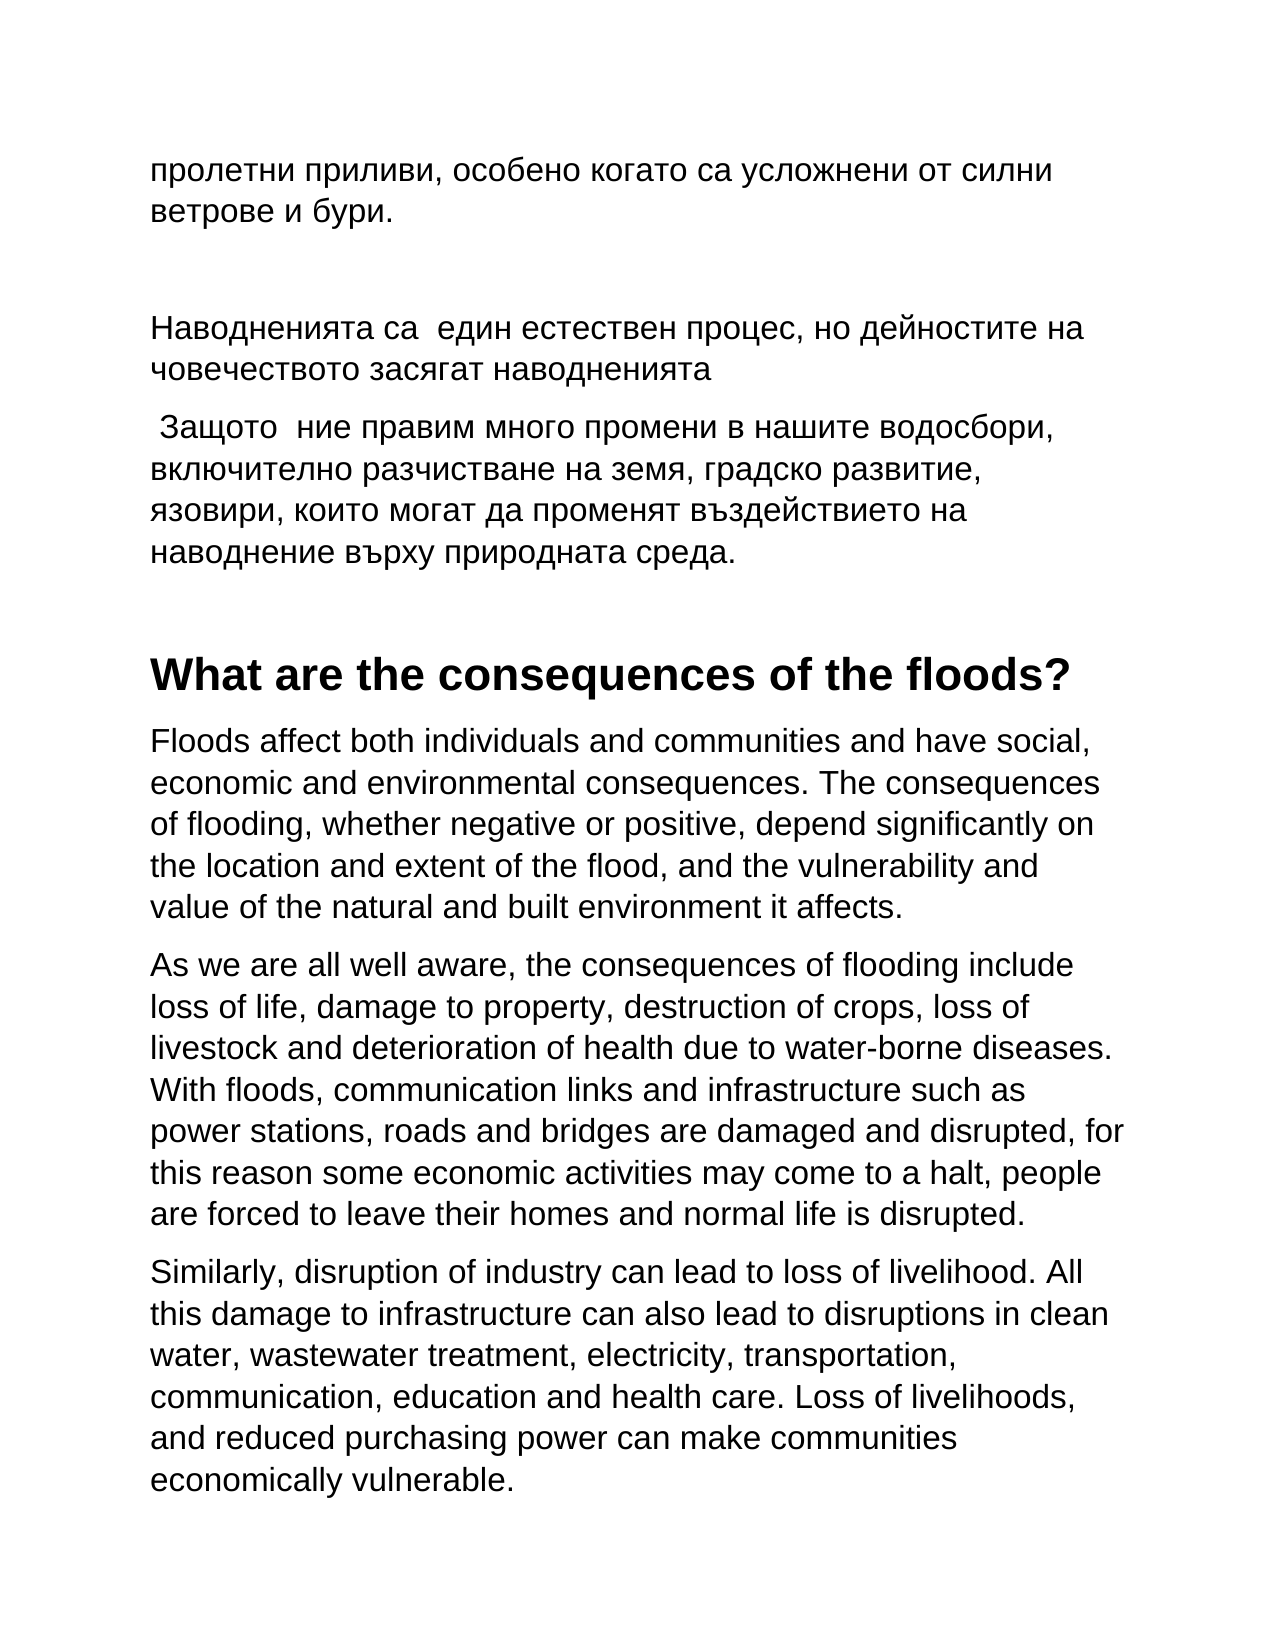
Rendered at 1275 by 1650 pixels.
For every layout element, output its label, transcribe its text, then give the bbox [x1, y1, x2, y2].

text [150, 150, 1125, 230]
text Защото ние правим много промени в нашите водосбори, включително разчистване на земя, градско развитие, язовири, които могат да променят въздействието на наводнение върху природната среда. [150, 407, 1125, 570]
text What are the consequences of the floods? [150, 648, 1125, 701]
text Наводненията са един естествен процес, но дейностите на човечеството засягат наводненията [150, 308, 1125, 388]
text Similarly, disruption of industry can lead to loss of livelihood. All this damage to infrastructure can also lead to disruptions in clean water, wastewater treatment, electricity, transportation, communication, education and health care. Loss of livelihoods, and reduced purchasing power can make communities economically vulnerable. [150, 1252, 1125, 1498]
text Floods affect both individuals and communities and have social, economic and environmental consequences. The consequences of flooding, whether negative or positive, depend significantly on the location and extent of the flood, and the vulnerability and value of the natural and built environment it affects. [150, 721, 1125, 926]
text As we are all well aware, the consequences of flooding include loss of life, damage to property, destruction of crops, loss of livestock and deterioration of health due to water-borne diseases. With floods, communication links and infrastructure such as power stations, roads and bridges are damaged and disrupted, for this reason some economic activities may come to a halt, people are forced to leave their homes and normal life is disrupted. [150, 945, 1125, 1233]
